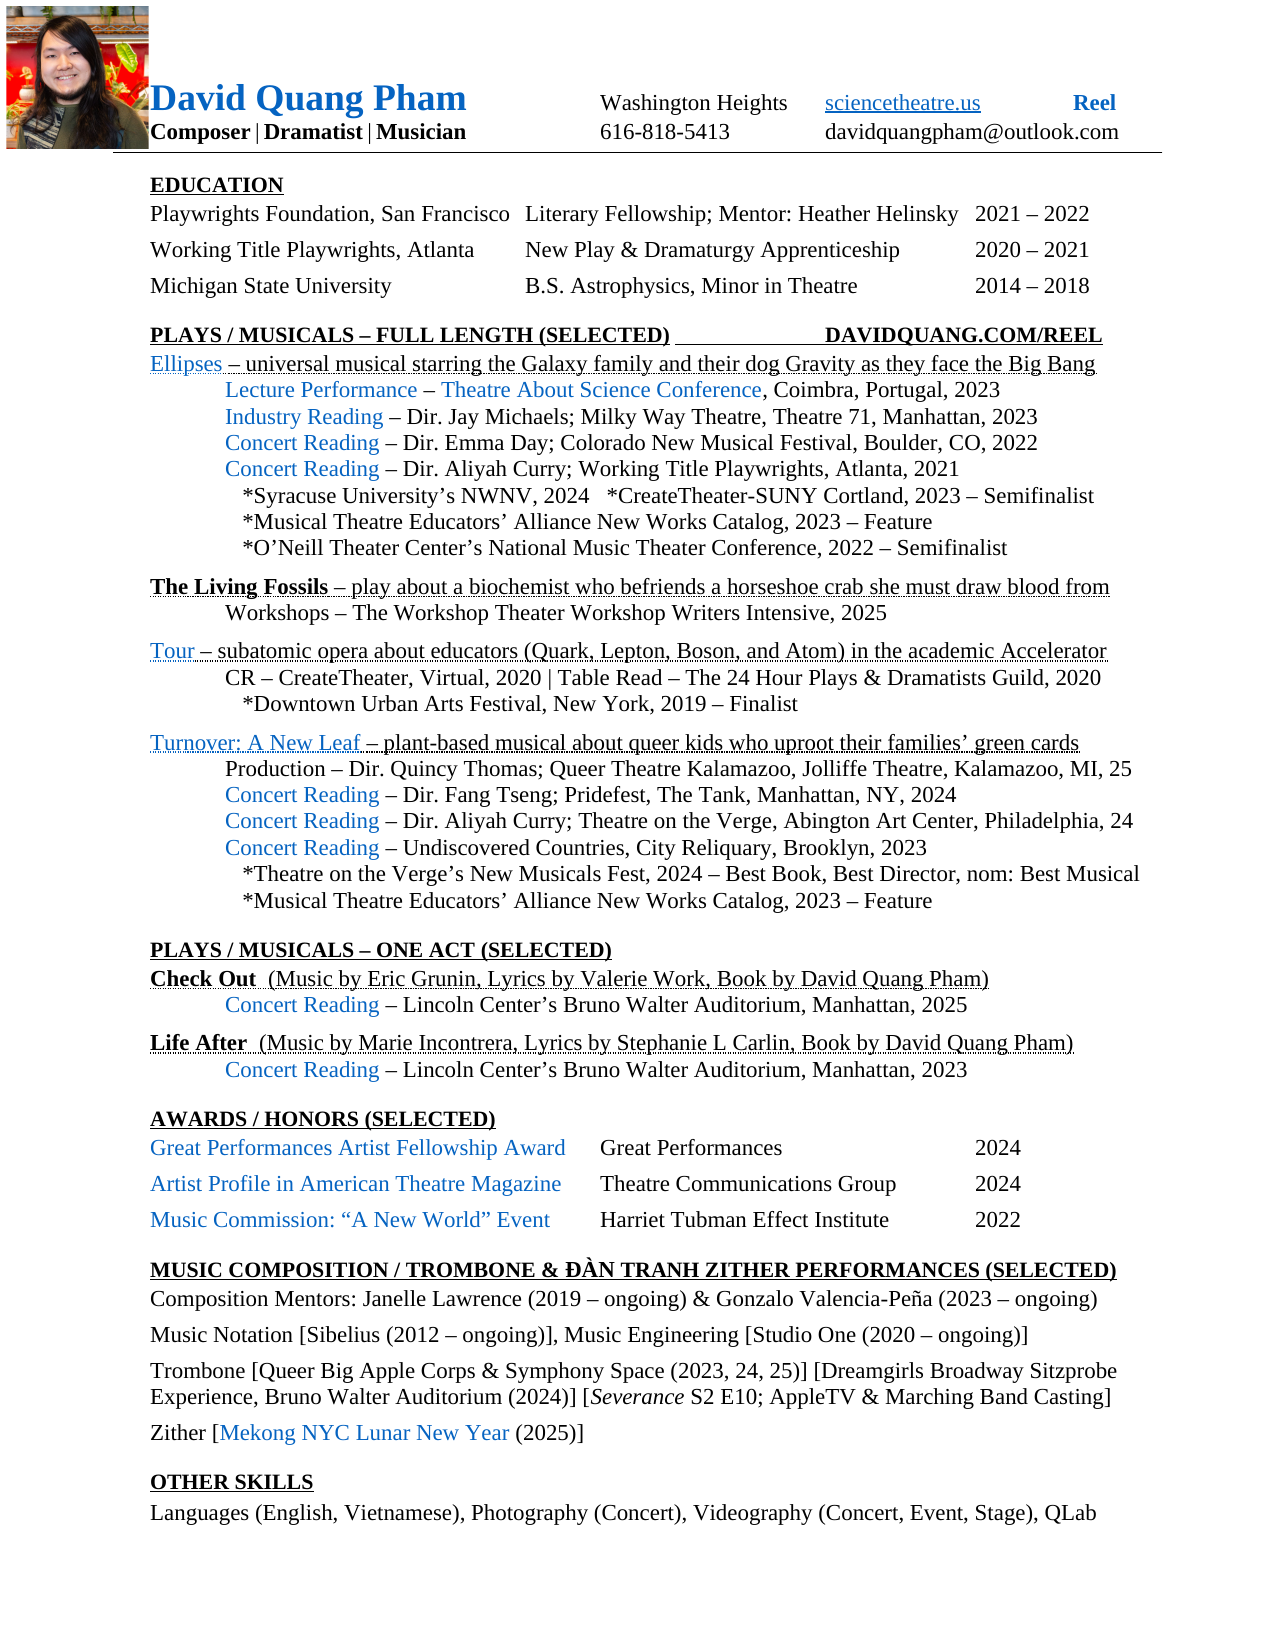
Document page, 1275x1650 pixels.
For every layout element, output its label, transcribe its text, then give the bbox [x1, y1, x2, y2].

text Lecture Performance – Theatre About Science Conference, Coimbra, Portugal, 2023 [150, 376, 1144, 403]
text Trombone [Queer Big Apple Corps & Symphony Space (2023, 24, 25)] [Dreamgirls Broadway Sitzprobe Experience, Bruno Walter Auditorium (2024)] [Severance S2 E10; AppleTV & Marching Band Casting] Zither [Mekong NYC Lunar New Year (2025)] [150, 1357, 1125, 1445]
text Life After (Music by Marie Incontrera, Lyrics by Stephanie L Carlin, Book by David Quang Pham) [150, 1029, 1144, 1056]
text PLAYS / MUSICALS – FULL LENGTH (SELECTED) DAVIDQUANG.COM/REEL [150, 322, 1125, 348]
text Great Performances Artist Fellowship Award Great Performances 2024 [150, 1134, 1125, 1160]
text Playwrights Foundation, San Francisco Literary Fellowship; Mentor: Heather Helinsky 2021 – 2022 [150, 200, 1125, 226]
text Concert Reading – Undiscovered Countries, City Reliquary, Brooklyn, 2023 [150, 834, 1144, 860]
text *Musical Theatre Educators’ Alliance New Works Catalog, 2023 – Feature [150, 508, 1144, 534]
text Music Commission: “A New World” Event Harriet Tubman Effect Institute 2022 [150, 1206, 1125, 1232]
text Production – Dir. Quincy Thomas; Queer Theatre Kalamazoo, Jolliffe Theatre, Kalamazoo, MI, 25 [225, 755, 1144, 781]
text AWARDS / HONORS (SELECTED) [150, 1106, 1125, 1131]
text Tour – subatomic opera about educators (Quark, Lepton, Boson, and Atom) in the academic Accelerator [150, 637, 1144, 664]
text MUSIC COMPOSITION / TROMBONE & ĐÀN TRANH ZITHER PERFORMANCES (SELECTED) [150, 1256, 1125, 1282]
text Industry Reading – Dir. Jay Michaels; Milky Way Theatre, Theatre 71, Manhattan, 2023 Concert Reading – Dir. Emma Day; Colorado New Musical Festival, Boulder, CO, 2022 Concert Reading – Dir. Aliyah Curry; Working Title Playwrights, Atlanta, 2021 [150, 403, 1144, 482]
text *Syracuse University’s NWNV, 2024 *CreateTheater-SUNY Cortland, 2023 – Semifinalist [150, 482, 1144, 508]
text Working Title Playwrights, Atlanta New Play & Dramaturgy Apprenticeship 2020 – 2021 [150, 236, 1125, 262]
text *Downtown Urban Arts Festival, New York, 2019 – Finalist [150, 690, 1144, 717]
text Concert Reading – Lincoln Center’s Bruno Walter Auditorium, Manhattan, 2025 [150, 991, 1144, 1017]
text Concert Reading – Dir. Fang Tseng; Pridefest, The Tank, Manhattan, NY, 2024 [225, 781, 1144, 808]
text Ellipses – universal musical starring the Galaxy family and their dog Gravity as they face the Big Bang [150, 350, 1144, 376]
text Check Out (Music by Eric Grunin, Lyrics by Valerie Work, Book by David Quang Pham) [150, 965, 1144, 991]
text Composition Mentors: Janelle Lawrence (2019 – ongoing) & Gonzalo Valencia-Peña (2023 – ongoing) Music Notation [Sibelius (2012 – ongoing)], Music Engineering [Studio One (2020 – ongoing)] [150, 1282, 1125, 1347]
text Workshops – The Workshop Theater Workshop Writers Intensive, 2025 [150, 599, 1144, 626]
text *O’Neill Theater Center’s National Music Theater Conference, 2022 – Semifinalist [150, 534, 1144, 561]
text Michigan State University B.S. Astrophysics, Minor in Theatre 2014 – 2018 [150, 272, 1125, 298]
text The Living Fossils – play about a biochemist who befriends a horseshoe crab she must draw blood from [150, 573, 1144, 599]
text Artist Profile in American Theatre Magazine Theatre Communications Group 2024 [150, 1170, 1125, 1196]
text CR – CreateTheater, Virtual, 2020 | Table Read – The 24 Hour Plays & Dramatists Guild, 2020 [225, 664, 1144, 690]
text Turnover: A New Leaf – plant-based musical about queer kids who uproot their families’ green cards [150, 728, 1144, 755]
text Concert Reading – Dir. Aliyah Curry; Theatre on the Verge, Abington Art Center, Philadelphia, 24 [225, 808, 1144, 834]
text PLAYS / MUSICALS – ONE ACT (SELECTED) [150, 937, 1125, 962]
text *Musical Theatre Educators’ Alliance New Works Catalog, 2023 – Feature [150, 887, 1144, 913]
text *Theatre on the Verge’s New Musicals Fest, 2024 – Best Book, Best Director, nom: Best Musical [150, 860, 1144, 887]
text Concert Reading – Lincoln Center’s Bruno Walter Auditorium, Manhattan, 2023 [150, 1056, 1144, 1082]
text OTHER SKILLS [150, 1469, 1125, 1494]
text EDUCATION [150, 172, 1125, 198]
picture [6, 6, 149, 149]
